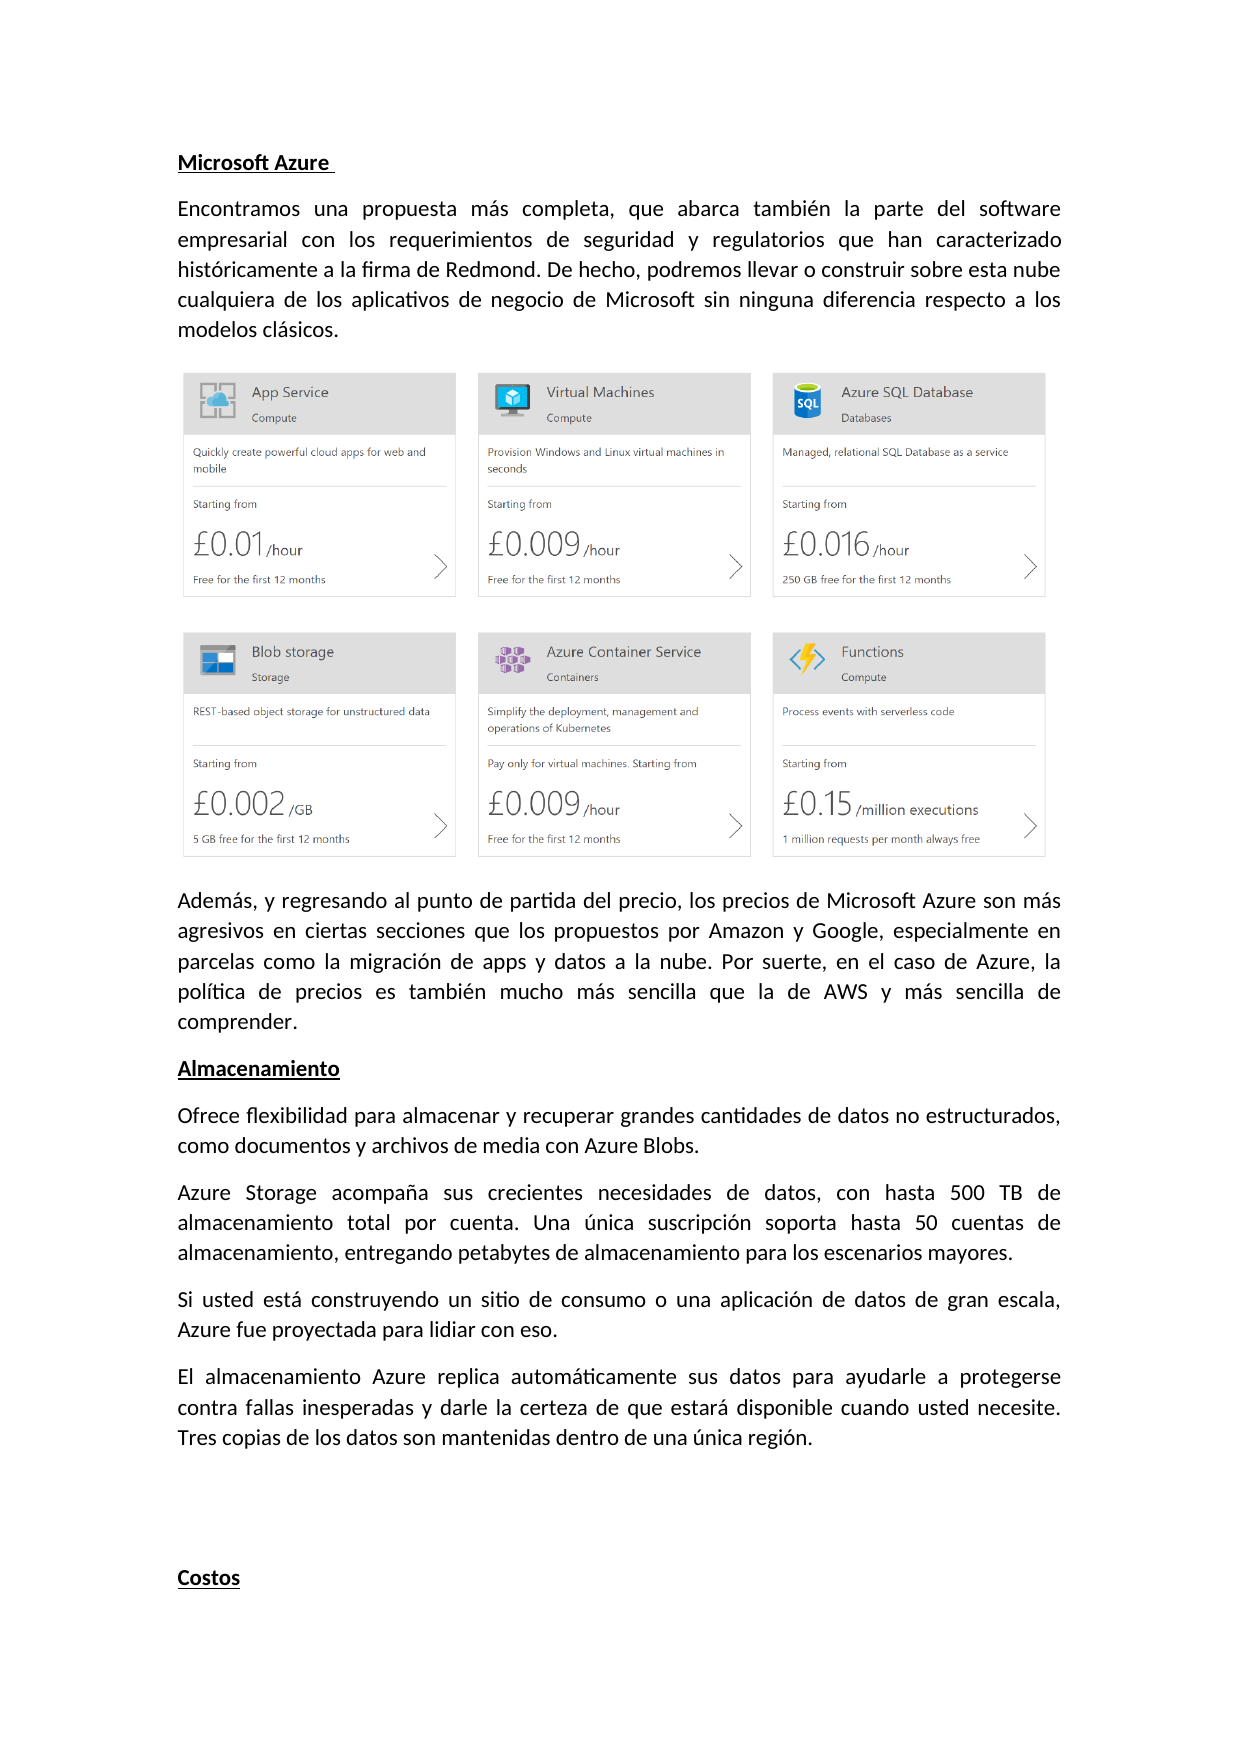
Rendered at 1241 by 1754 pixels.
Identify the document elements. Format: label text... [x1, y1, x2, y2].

text Microsoft Azure [177, 148, 1063, 176]
text Azure Storage acompaña sus crecientes necesidades de datos, con hasta 500 TB de almacenamiento total por cuenta. Una única suscripción soporta hasta 50 cuentas de almacenamiento, entregando petabytes de almacenamiento para los escenarios mayores. [177, 1178, 1063, 1266]
text Costos [177, 1563, 1063, 1591]
text Almacenamiento [177, 1054, 1063, 1082]
text El almacenamiento Azure replica automáticamente sus datos para ayudarle a protegerse contra fallas inesperadas y darle la certeza de que estará disponible cuando usted necesite. Tres copias de los datos son mantenidas dentro de una única región. [177, 1362, 1063, 1451]
text Ofrece flexibilidad para almacenar y recuperar grandes cantidades de datos no estructurados, como documentos y archivos de media con Azure Blobs. [177, 1101, 1063, 1159]
picture [177, 362, 1063, 868]
text Si usted está construyendo un sitio de consumo o una aplicación de datos de gran escala, Azure fue proyectada para lidiar con eso. [177, 1285, 1063, 1343]
text Encontramos una propuesta más completa, que abarca también la parte del software empresarial con los requerimientos de seguridad y regulatorios que han caracterizado históricamente a la firma de Redmond. De hecho, podremos llevar o construir sobre esta nube cualquiera de los aplicativos de negocio de Microsoft sin ninguna diferencia respecto a los modelos clásicos. [177, 194, 1063, 343]
text Además, y regresando al punto de partida del precio, los precios de Microsoft Azure son más agresivos en ciertas secciones que los propuestos por Amazon y Google, especialmente en parcelas como la migración de apps y datos a la nube. Por suerte, en el caso de Azure, la política de precios es también mucho más sencilla que la de AWS y más sencilla de comprender. [177, 886, 1063, 1035]
